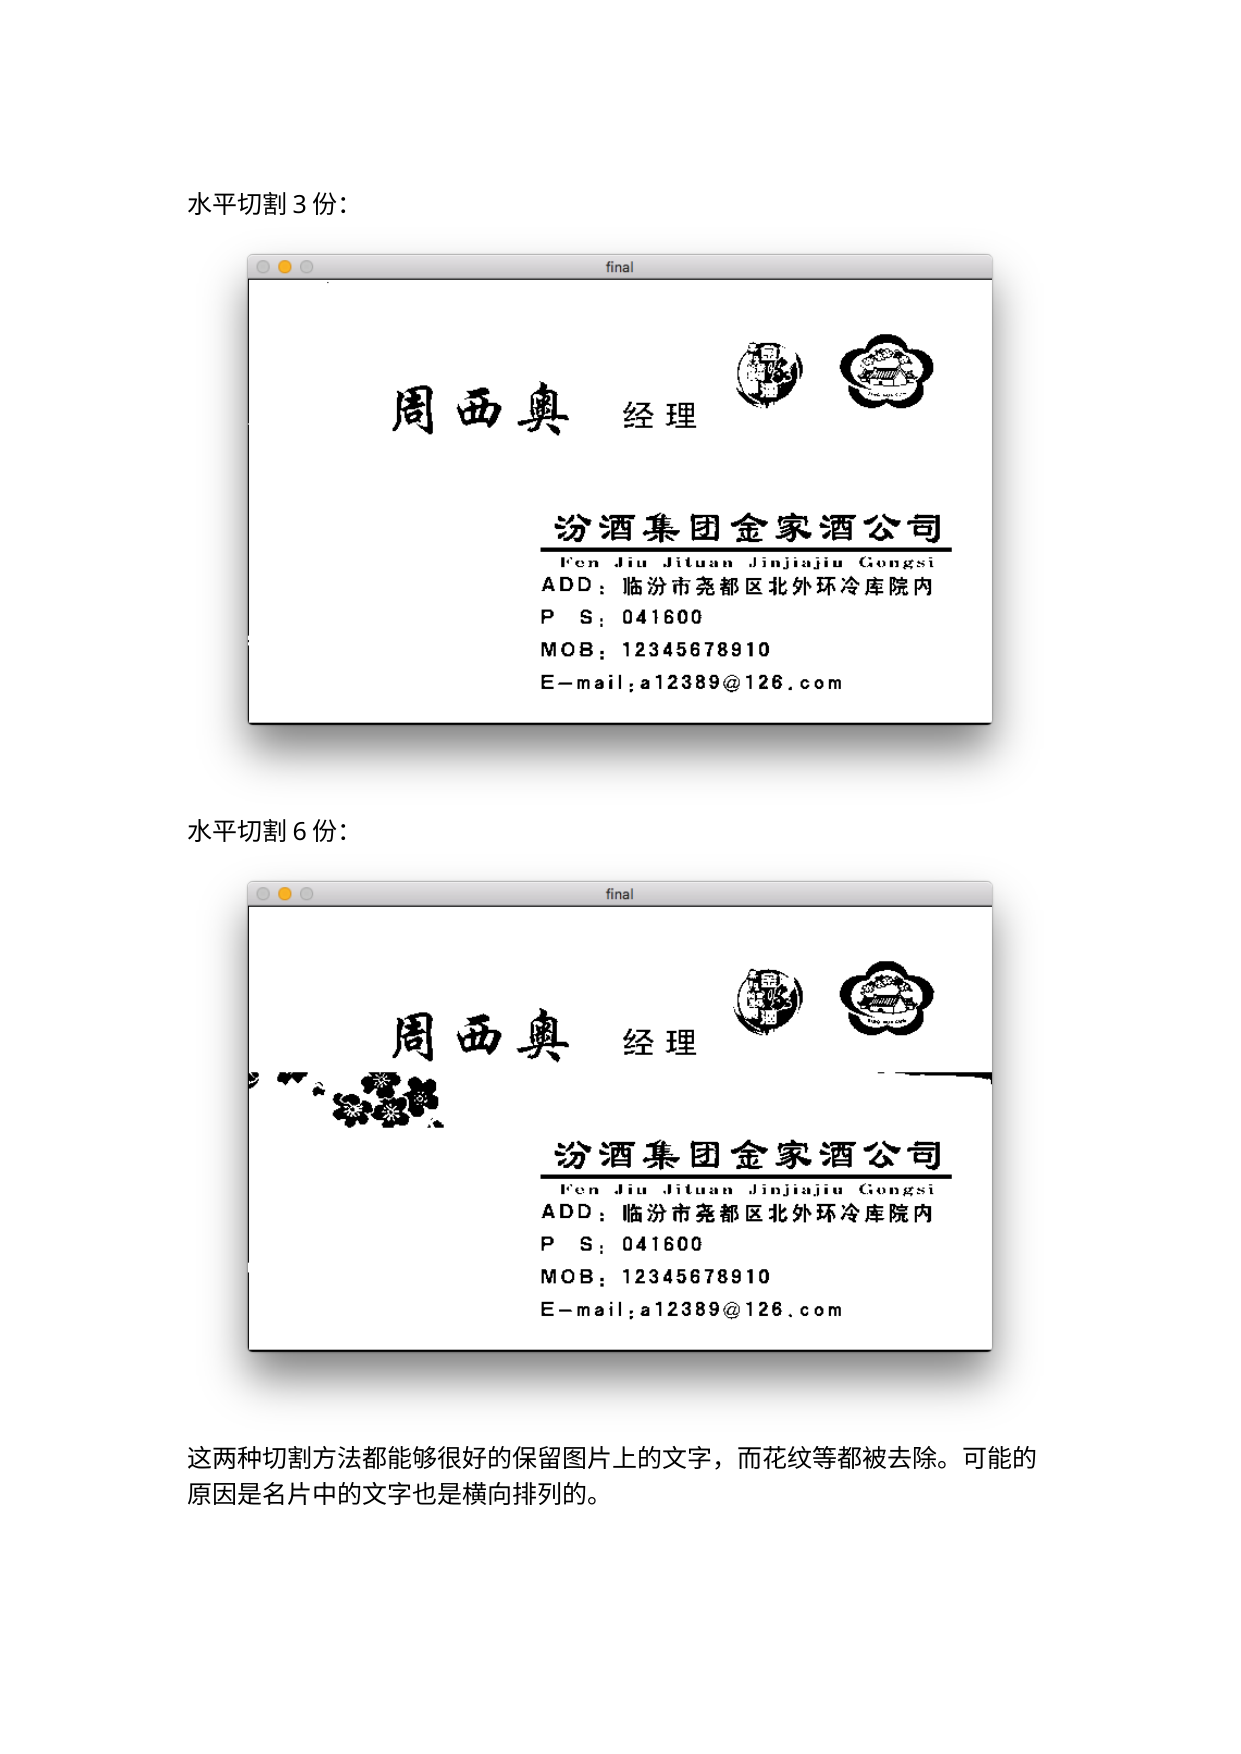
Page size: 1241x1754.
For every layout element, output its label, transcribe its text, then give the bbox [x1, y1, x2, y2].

text 这两种切割方法都能够很好的保留图片上的文字，而花纹等都被去除。可能的原因是名片中的文字也是横向排列的。 [187, 1439, 1053, 1511]
picture [187, 847, 1053, 1439]
picture [187, 220, 1053, 812]
text 水平切割3份： [187, 184, 1053, 220]
text 水平切割6份： [187, 812, 1053, 847]
